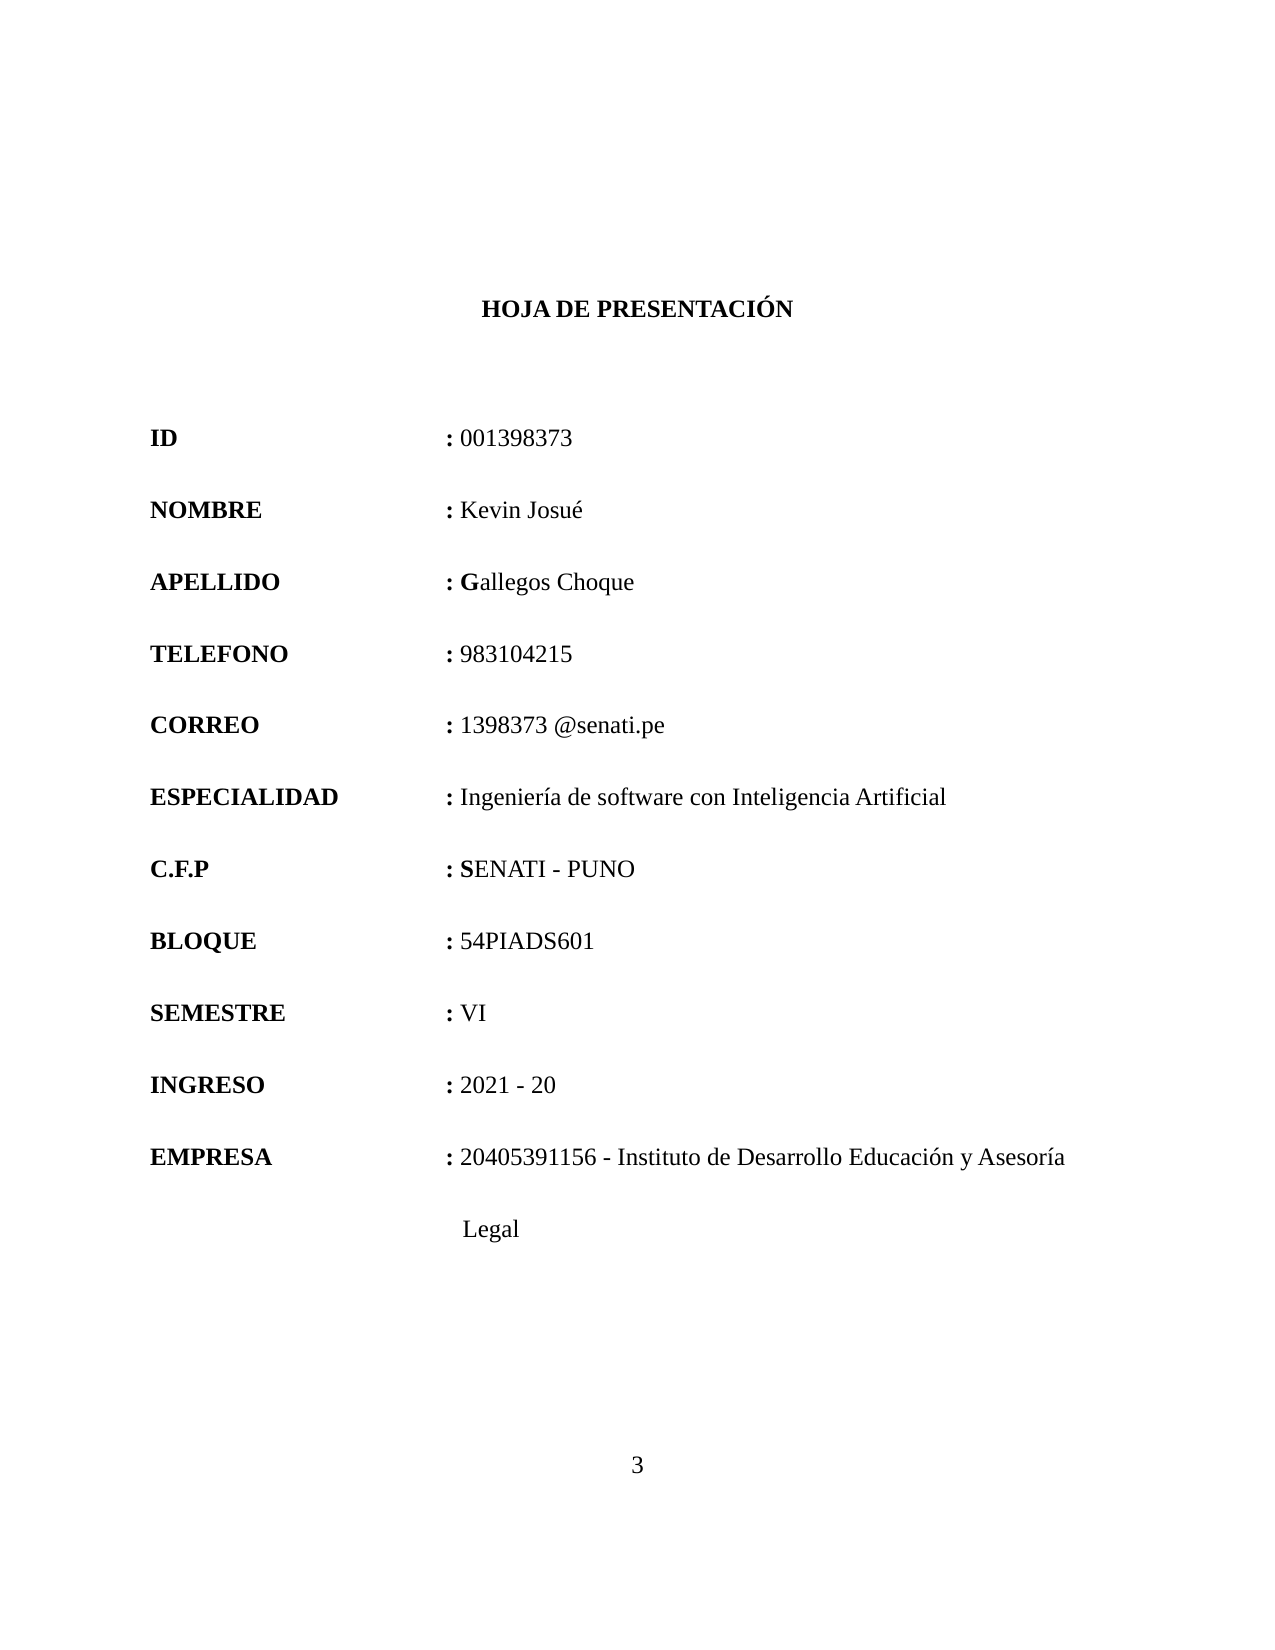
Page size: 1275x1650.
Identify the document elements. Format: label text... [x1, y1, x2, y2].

text CORREO : 1398373 @senati.pe [150, 711, 1125, 739]
text C.F.P : SENATI - PUNO [150, 854, 1125, 883]
text EMPRESA : 20405391156 - Instituto de Desarrollo Educación y Asesoría [150, 1142, 1125, 1171]
text NOMBRE : Kevin Josué [150, 495, 1125, 524]
text INGRESO : 2021 - 20 [150, 1070, 1125, 1099]
text BLOQUE : 54PIADS601 [150, 926, 1125, 955]
text ID : 001398373 [150, 423, 1125, 452]
text HOJA DE PRESENTACIÓN [150, 294, 1125, 322]
text TELEFONO : 983104215 [150, 639, 1125, 667]
text Legal [150, 1214, 1125, 1242]
text SEMESTRE : VI [150, 998, 1125, 1027]
text ESPECIALIDAD : Ingeniería de software con Inteligencia Artificial [150, 782, 1125, 811]
text APELLIDO : Gallegos Choque [150, 567, 1125, 596]
